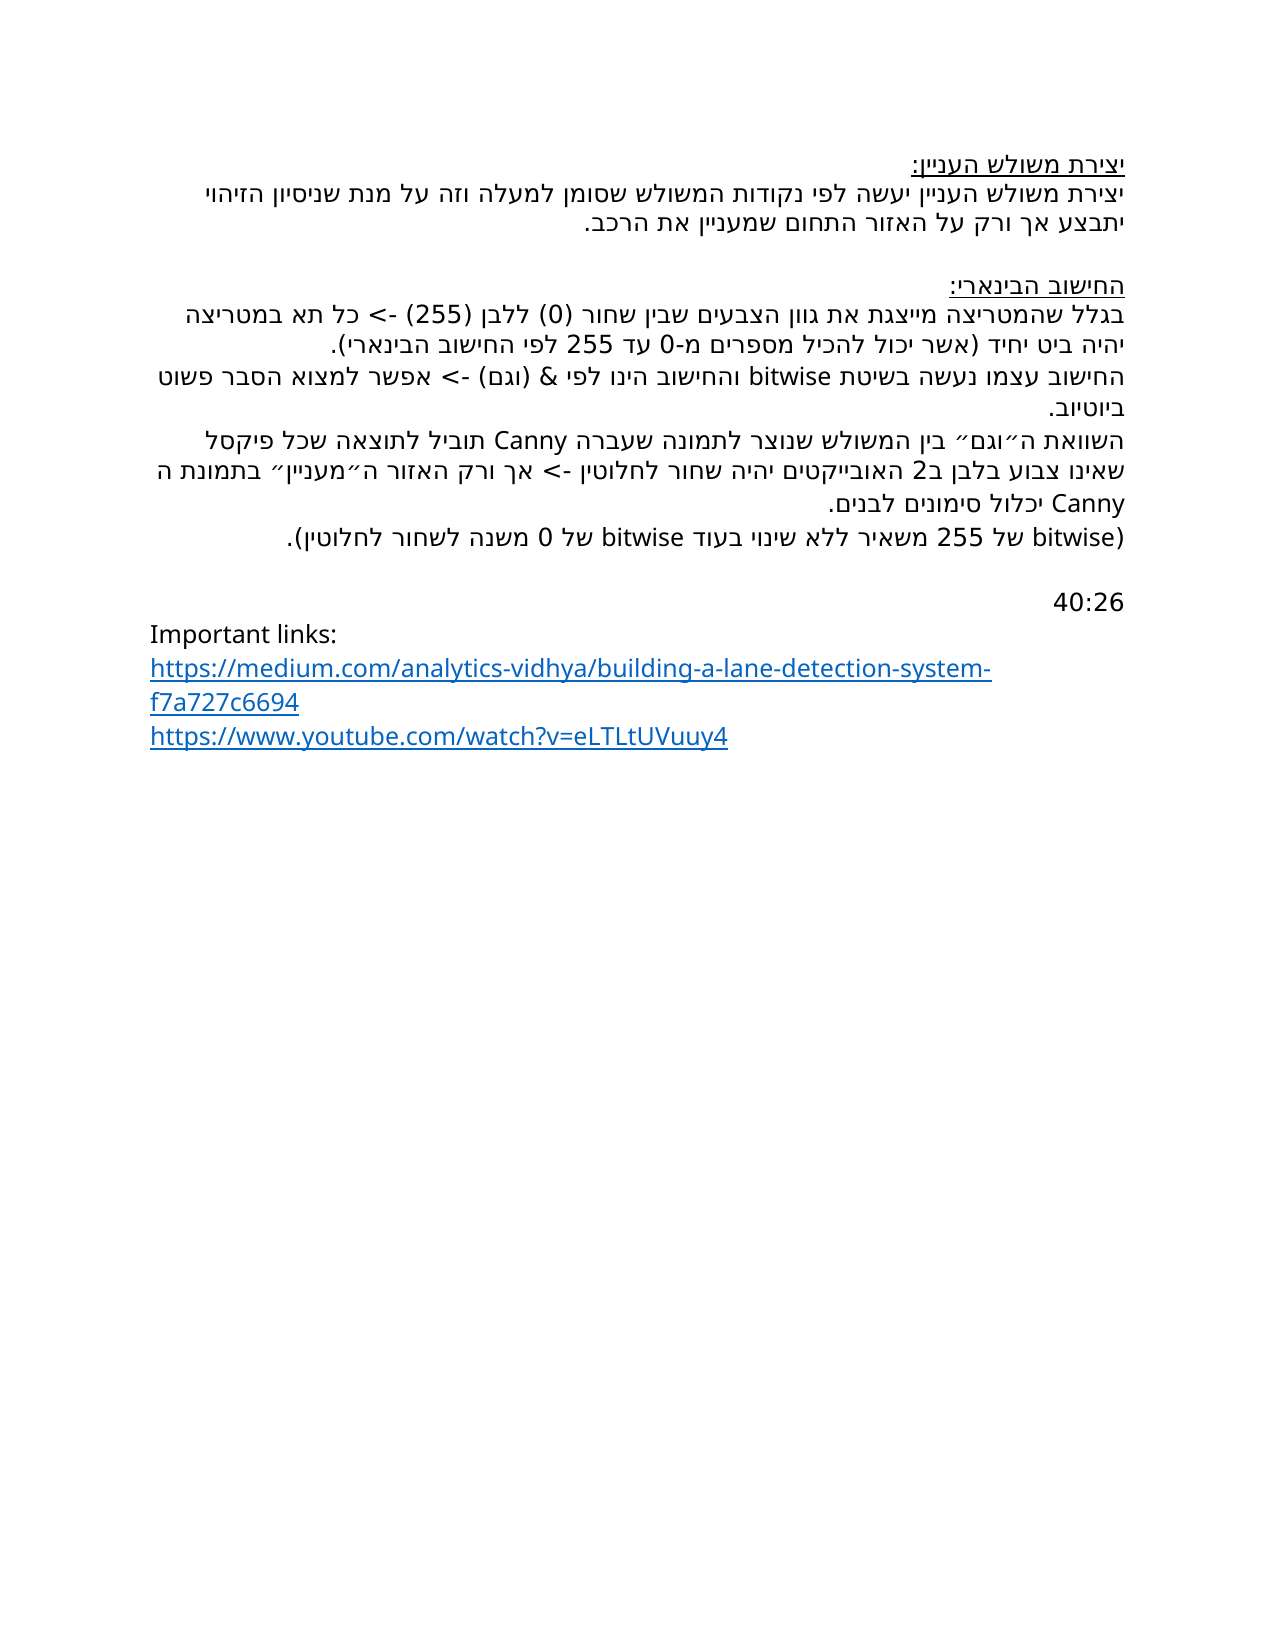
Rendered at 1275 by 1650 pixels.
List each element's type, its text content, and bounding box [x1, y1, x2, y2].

text Important links: [150, 617, 1125, 651]
text https://medium.com/analytics-vidhya/building-a-lane-detection-system-f7a727c6694 [150, 651, 1125, 719]
text יצירת משולש העניין: [150, 150, 1125, 179]
text 40:26 [150, 588, 1125, 617]
text בגלל שהמטריצה מייצגת את גוון הצבעים שבין שחור (0) ללבן (255) -> כל תא במטריצה יהיה ביט יחיד (אשר יכול להכיל מספרים מ-0 עד 255 לפי החישוב הבינארי). [150, 301, 1125, 359]
text החישוב הבינארי: [150, 272, 1125, 301]
text השוואת ה״וגם״ בין המשולש שנוצר לתמונה שעברה Canny תוביל לתוצאה שכל פיקסל שאינו צבוע בלבן ב2 האובייקטים יהיה שחור לחלוטין -> אך ורק האזור ה״מעניין״ בתמונת הCanny יכלול סימונים לבנים. [150, 422, 1125, 519]
text (bitwise של 255 משאיר ללא שינוי בעוד bitwise של 0 משנה לשחור לחלוטין). [150, 519, 1125, 554]
text החישוב עצמו נעשה בשיטת bitwise והחישוב הינו לפי & (וגם) -> אפשר למצוא הסבר פשוט ביוטיוב. [150, 359, 1125, 422]
text יצירת משולש העניין יעשה לפי נקודות המשולש שסומן למעלה וזה על מנת שניסיון הזיהוי יתבצע אך ורק על האזור התחום שמעניין את הרכב. [150, 179, 1125, 237]
text https://www.youtube.com/watch?v=eLTLtUVuuy4 [150, 719, 1125, 753]
